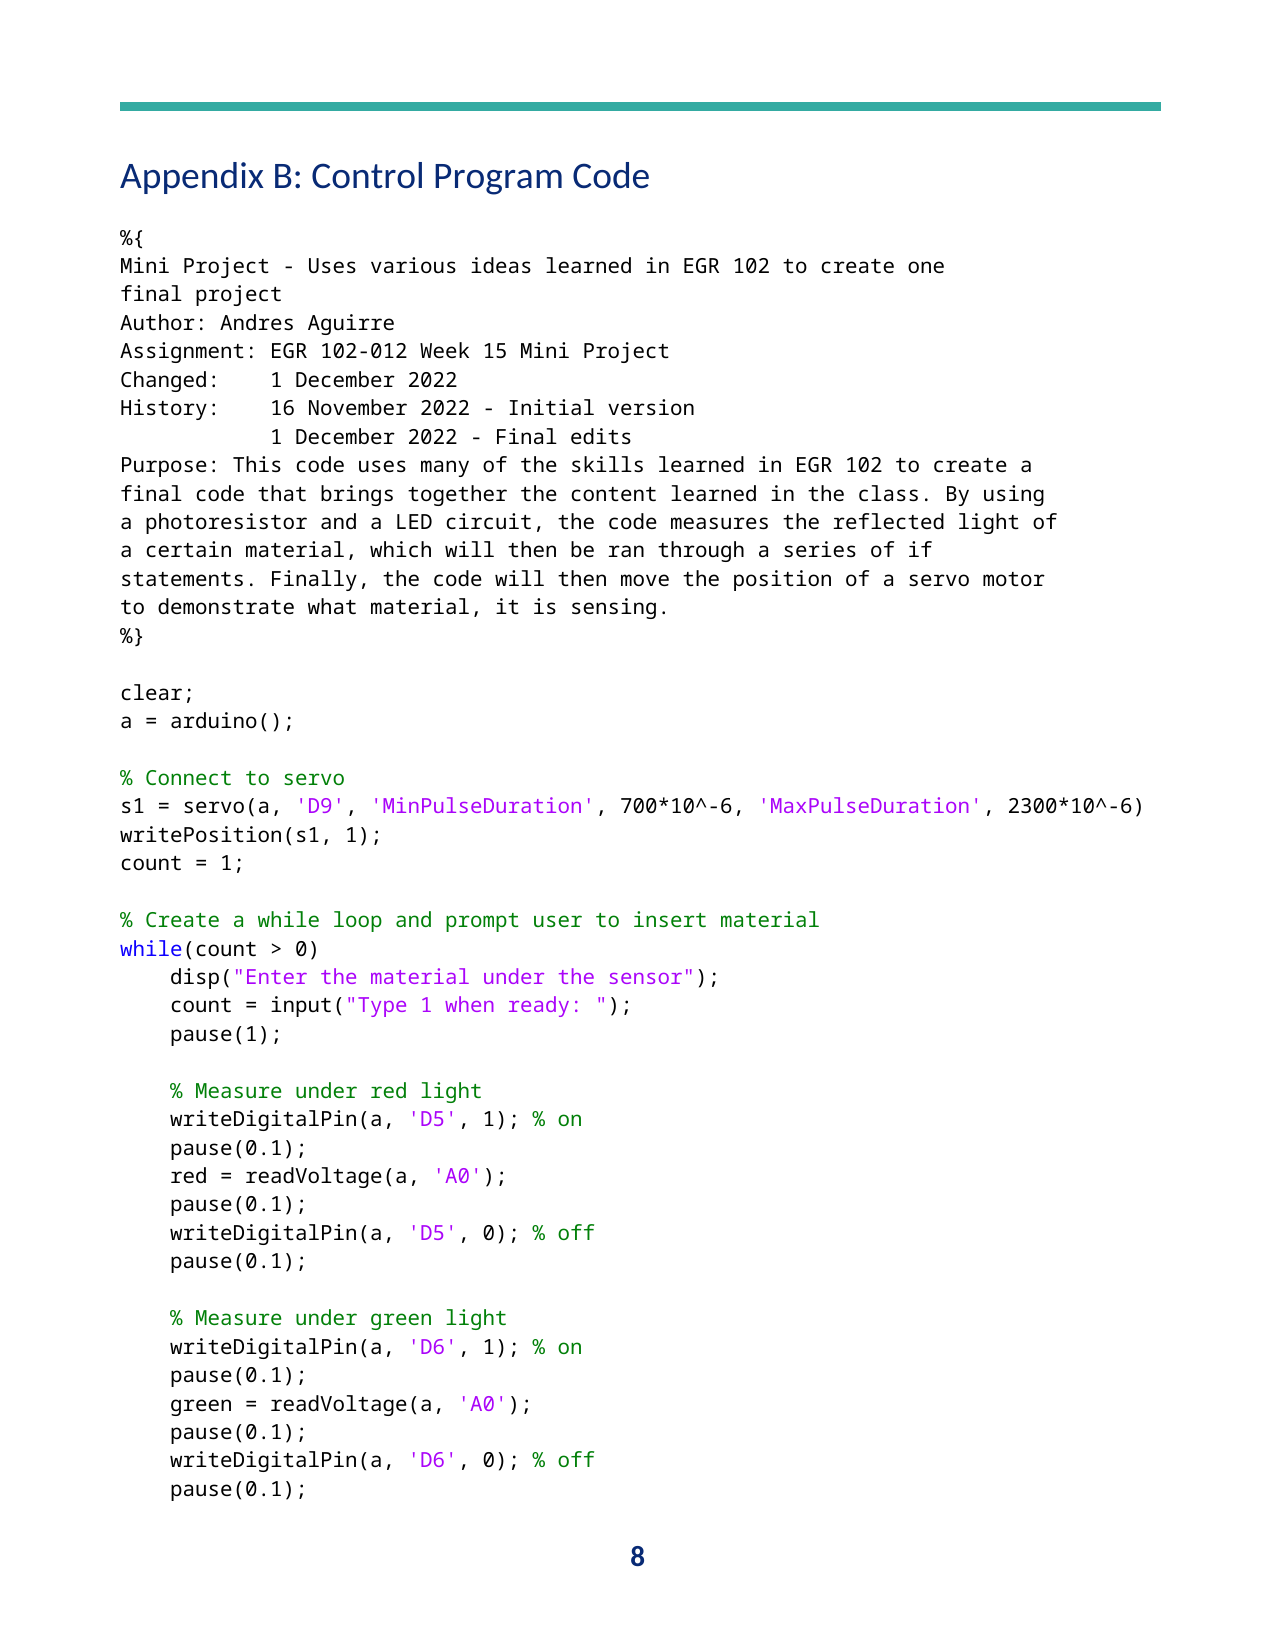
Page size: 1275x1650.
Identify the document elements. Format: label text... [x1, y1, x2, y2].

text red = readVoltage(a, 'A0'); [120, 1161, 1155, 1189]
text Mini Project - Uses various ideas learned in EGR 102 to create one [120, 251, 1155, 279]
text 1 December 2022 - Final edits [120, 422, 1155, 450]
text count = 1; [120, 848, 1155, 877]
text final project [120, 279, 1155, 308]
text a = arduino(); [120, 706, 1155, 734]
text green = readVoltage(a, 'A0'); [120, 1389, 1155, 1417]
text a certain material, which will then be ran through a series of if [120, 536, 1155, 564]
text statements. Finally, the code will then move the position of a servo motor [120, 564, 1155, 592]
text writePosition(s1, 1); [120, 820, 1155, 848]
text pause(0.1); [120, 1133, 1155, 1161]
text disp("Enter the material under the sensor"); [120, 962, 1155, 991]
text pause(0.1); [120, 1474, 1155, 1502]
text % Measure under red light [120, 1076, 1155, 1104]
text clear; [120, 678, 1155, 706]
text pause(0.1); [120, 1417, 1155, 1446]
text writeDigitalPin(a, 'D6', 1); % on [120, 1332, 1155, 1360]
text Changed: 1 December 2022 [120, 365, 1155, 393]
text pause(1); [120, 1019, 1155, 1047]
text while(count > 0) [120, 934, 1155, 962]
text pause(0.1); [120, 1246, 1155, 1275]
text count = input("Type 1 when ready: "); [120, 991, 1155, 1019]
text %{ [120, 223, 1155, 251]
text Purpose: This code uses many of the skills learned in EGR 102 to create a [120, 450, 1155, 479]
text writeDigitalPin(a, 'D6', 0); % off [120, 1446, 1155, 1474]
text to demonstrate what material, it is sensing. [120, 592, 1155, 621]
text a photoresistor and a LED circuit, the code measures the reflected light of [120, 507, 1155, 536]
text % Create a while loop and prompt user to insert material [120, 905, 1155, 934]
subtitle Appendix B: Control Program Code [120, 152, 1155, 198]
text s1 = servo(a, 'D9', 'MinPulseDuration', 700*10^-6, 'MaxPulseDuration', 2300*10^-6) [120, 791, 1155, 820]
text writeDigitalPin(a, 'D5', 1); % on [120, 1104, 1155, 1133]
text writeDigitalPin(a, 'D5', 0); % off [120, 1218, 1155, 1246]
text final code that brings together the content learned in the class. By using [120, 479, 1155, 507]
text Author: Andres Aguirre [120, 308, 1155, 336]
text pause(0.1); [120, 1189, 1155, 1218]
text % Connect to servo [120, 763, 1155, 791]
text History: 16 November 2022 - Initial version [120, 393, 1155, 422]
text %} [120, 621, 1155, 649]
text pause(0.1); [120, 1360, 1155, 1389]
text % Measure under green light [120, 1303, 1155, 1332]
text Assignment: EGR 102-012 Week 15 Mini Project [120, 336, 1155, 365]
